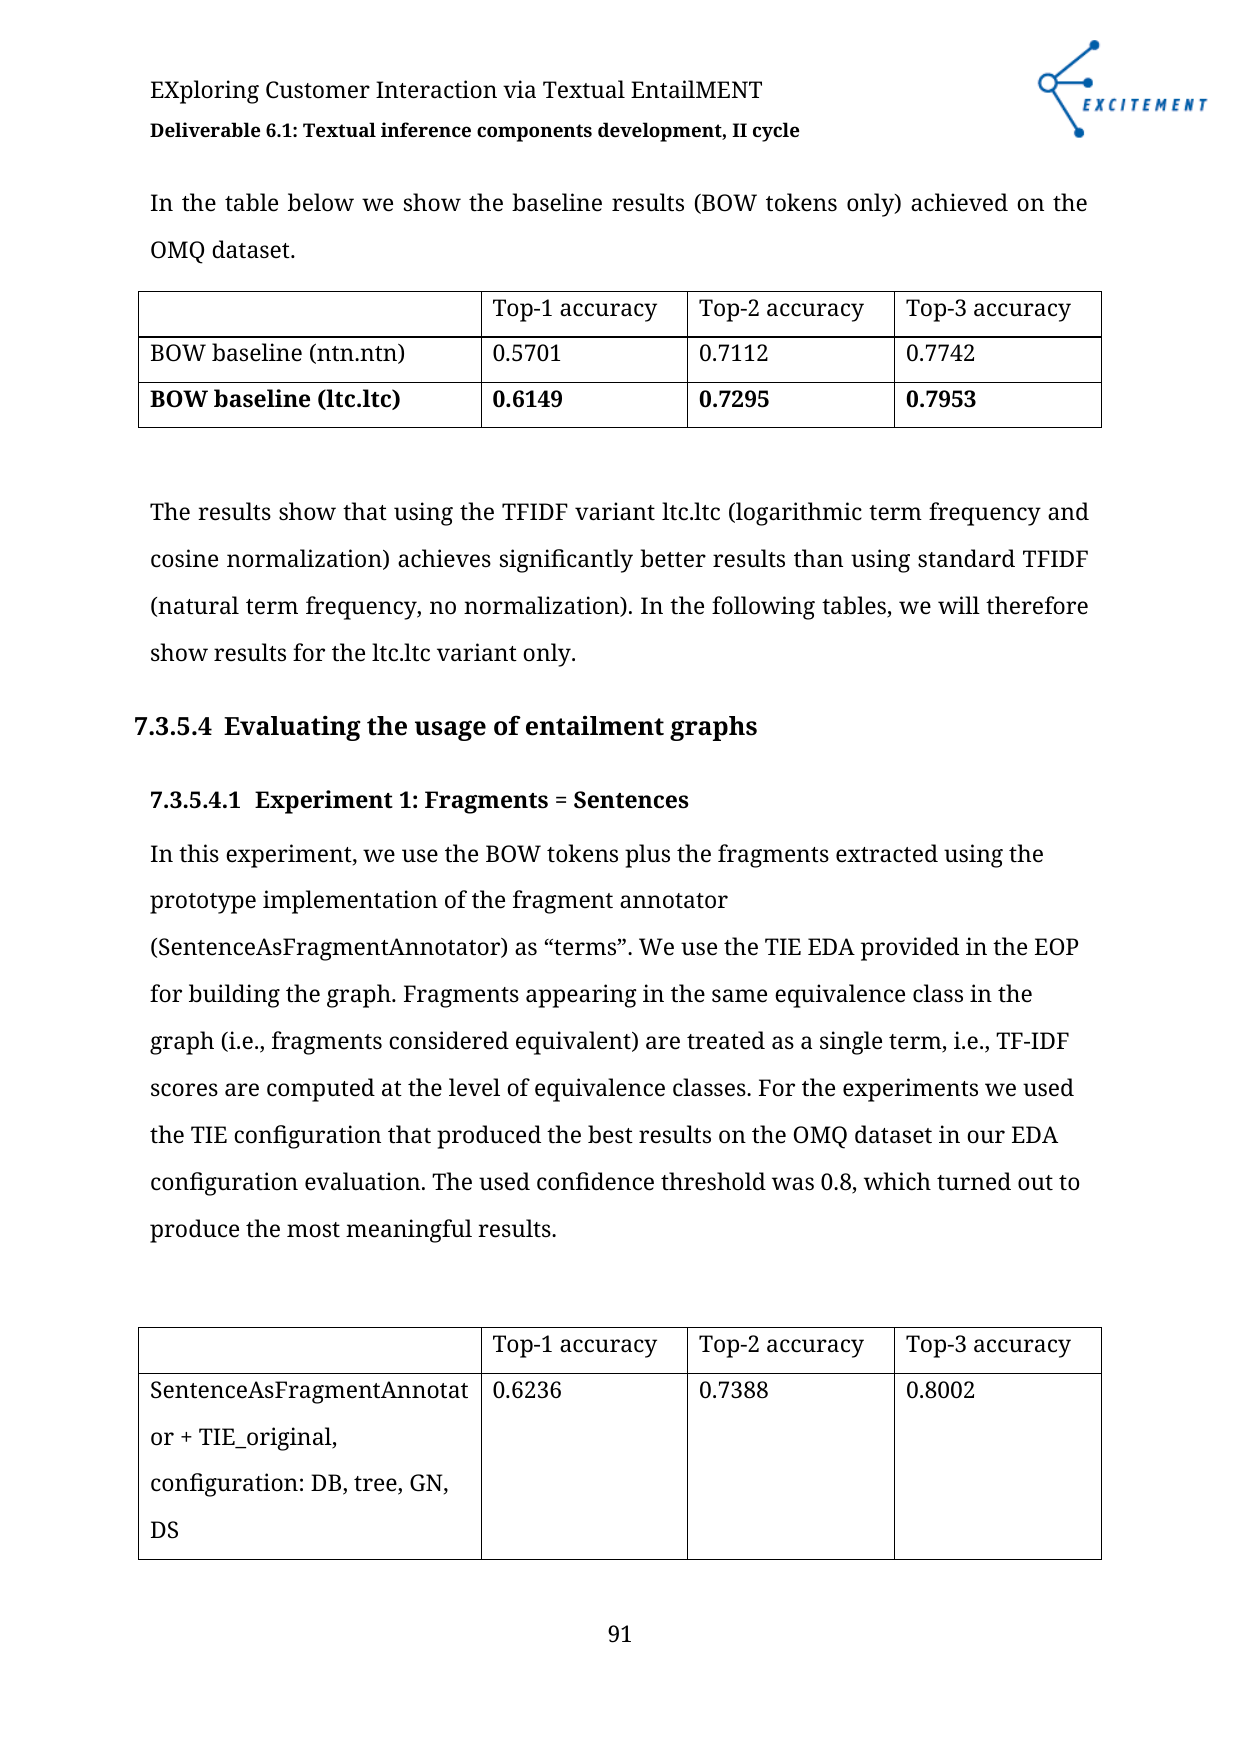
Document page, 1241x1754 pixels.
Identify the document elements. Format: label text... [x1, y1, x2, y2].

subtitle Experiment 1: Fragments = Sentences [150, 784, 1090, 816]
table_cell [482, 1374, 687, 1559]
text In this experiment, we use the BOW tokens plus the fragments extracted using the prototype implementation of the fragment annotator (SentenceAsFragmentAnnotator) as “terms” TIE EDA provided in the EOP for building the graph. Fragments appearing in the same equivalence class in the graph (i.e., fragments considered equivalent) are treated as a single term, i.e., TF-IDF scores are computed at the level of equivalence classes. [150, 838, 1090, 1244]
table_header [139, 292, 481, 336]
table_cell [482, 383, 687, 427]
table_header Top-1 accuracy [482, 1328, 687, 1373]
picture [1028, 29, 1212, 152]
subtitle Evaluating the usage of entailment graphs [134, 708, 1090, 742]
table_header [895, 292, 1101, 336]
table_cell [688, 338, 894, 382]
table_cell [139, 338, 481, 382]
table_cell [688, 383, 894, 427]
table_cell [895, 383, 1101, 427]
table_cell SentenceAsFragmentAnnotator + TIE_original [139, 1374, 481, 1559]
table_header [482, 292, 687, 336]
table_header [688, 292, 894, 336]
table_cell [482, 338, 687, 382]
table_header [139, 1328, 481, 1373]
table_cell [688, 1374, 894, 1559]
table_header Top-2 accuracy [688, 1328, 894, 1373]
table_cell [895, 1374, 1101, 1559]
table_header Top-3 accuracy [895, 1328, 1101, 1373]
table_cell [895, 338, 1101, 382]
table_cell [139, 383, 481, 427]
